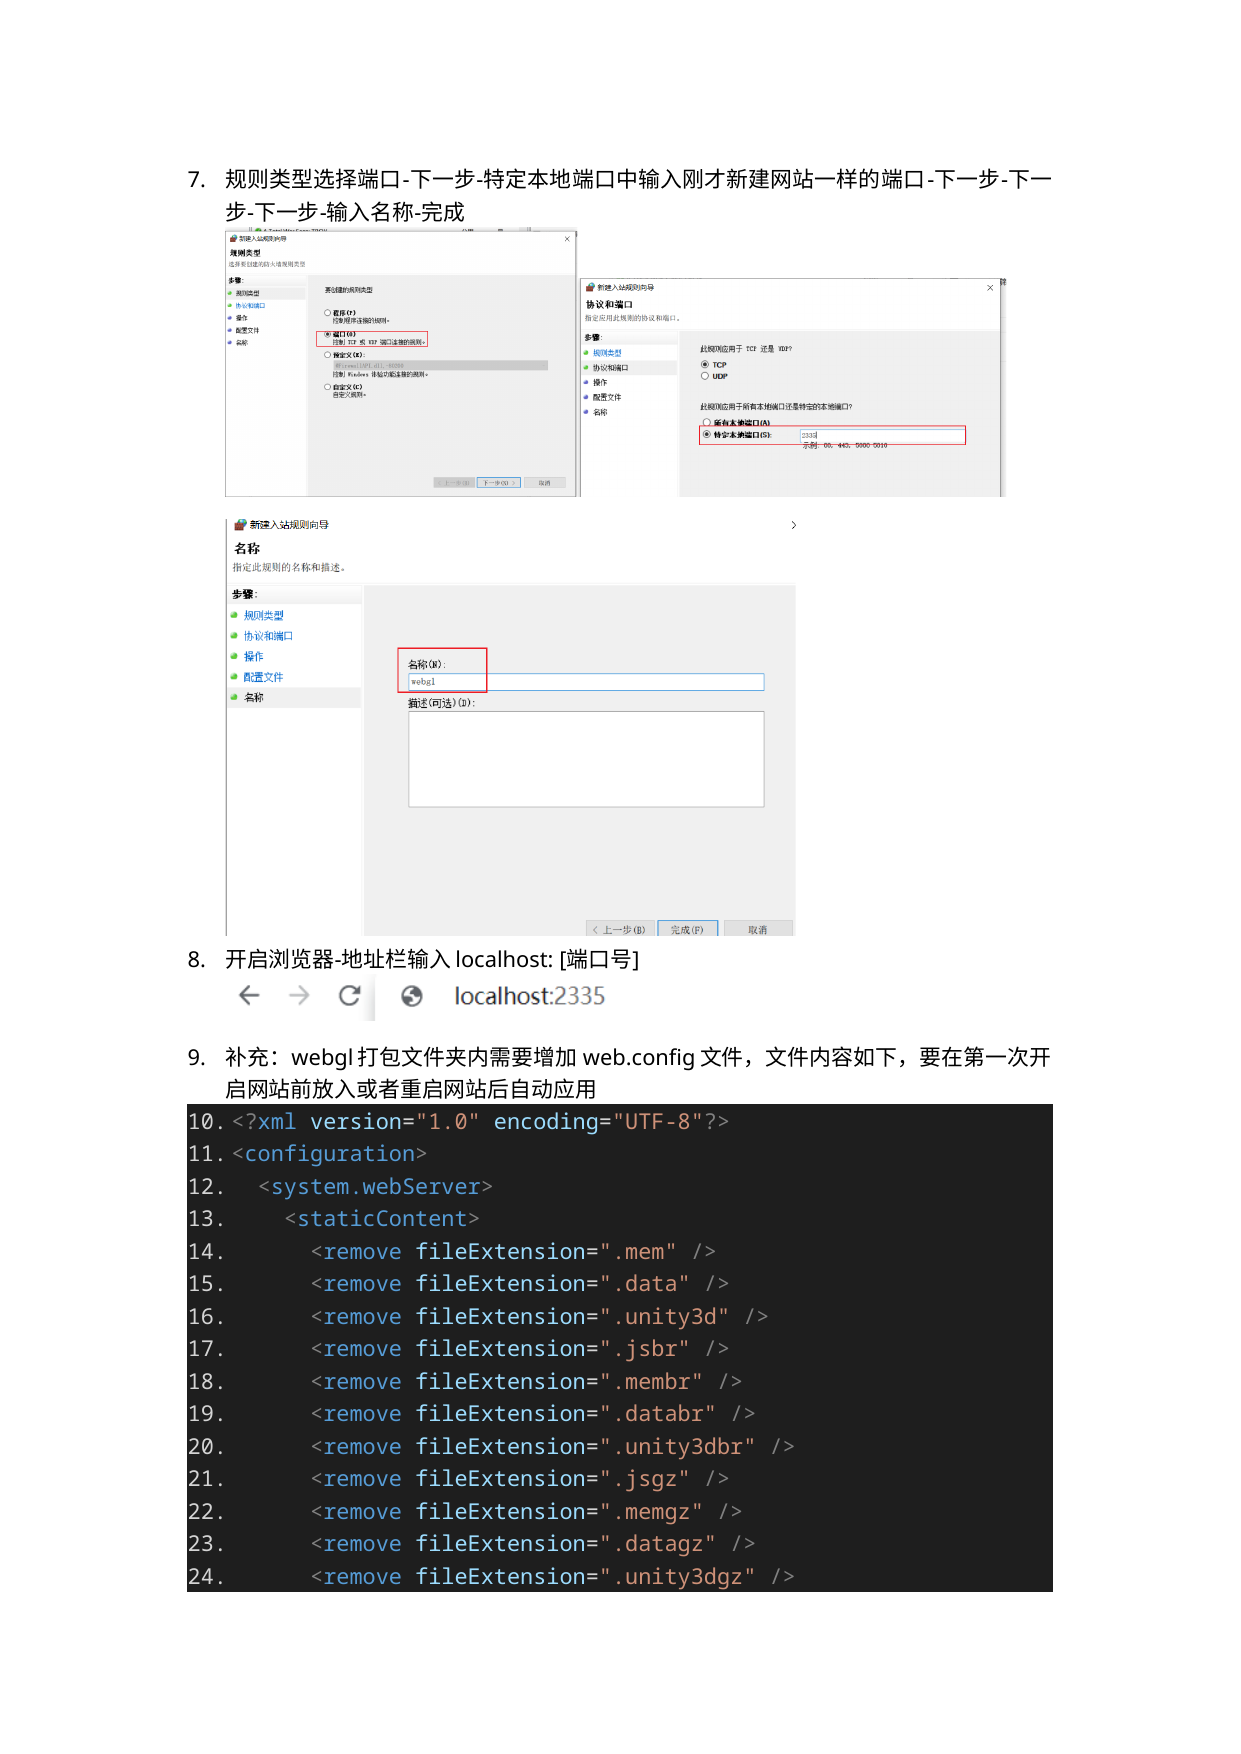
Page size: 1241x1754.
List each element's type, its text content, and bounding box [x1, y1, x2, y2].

list <remove fileExtension=".jsgz" /> [187, 1462, 1053, 1494]
list <remove fileExtension=".mem" /> [187, 1234, 1053, 1267]
list <remove fileExtension=".databr" /> [187, 1397, 1053, 1429]
list <remove fileExtension=".unity3dbr" /> [187, 1429, 1053, 1462]
list <?xml version="1.0" encoding="UTF-8"?> [187, 1104, 1053, 1137]
picture [225, 974, 723, 1021]
list <remove fileExtension=".memgz" /> [187, 1494, 1053, 1527]
list <system.webServer> [187, 1169, 1053, 1202]
list <configuration> [187, 1137, 1053, 1169]
list <remove fileExtension=".jsbr" /> [187, 1332, 1053, 1364]
picture [225, 227, 1007, 497]
list 补充：webgl打包文件夹内需要增加web.config文件，文件内容如下，要在第一次开启网站前放入或者重启网站后自动应用 [187, 1039, 1053, 1104]
list <remove fileExtension=".unity3dgz" /> [187, 1559, 1053, 1592]
list <remove fileExtension=".unity3d" /> [187, 1299, 1053, 1332]
list <remove fileExtension=".membr" /> [187, 1364, 1053, 1397]
picture [225, 519, 796, 936]
list <remove fileExtension=".datagz" /> [187, 1527, 1053, 1559]
list <remove fileExtension=".data" /> [187, 1267, 1053, 1299]
list 开启浏览器-地址栏输入localhost: [端口号] [187, 942, 1053, 974]
list <staticContent> [187, 1202, 1053, 1234]
list 规则类型选择端口-下一步-特定本地端口中输入刚才新建网站一样的端口-下一步-下一步-下一步-输入名称-完成 [187, 162, 1053, 227]
